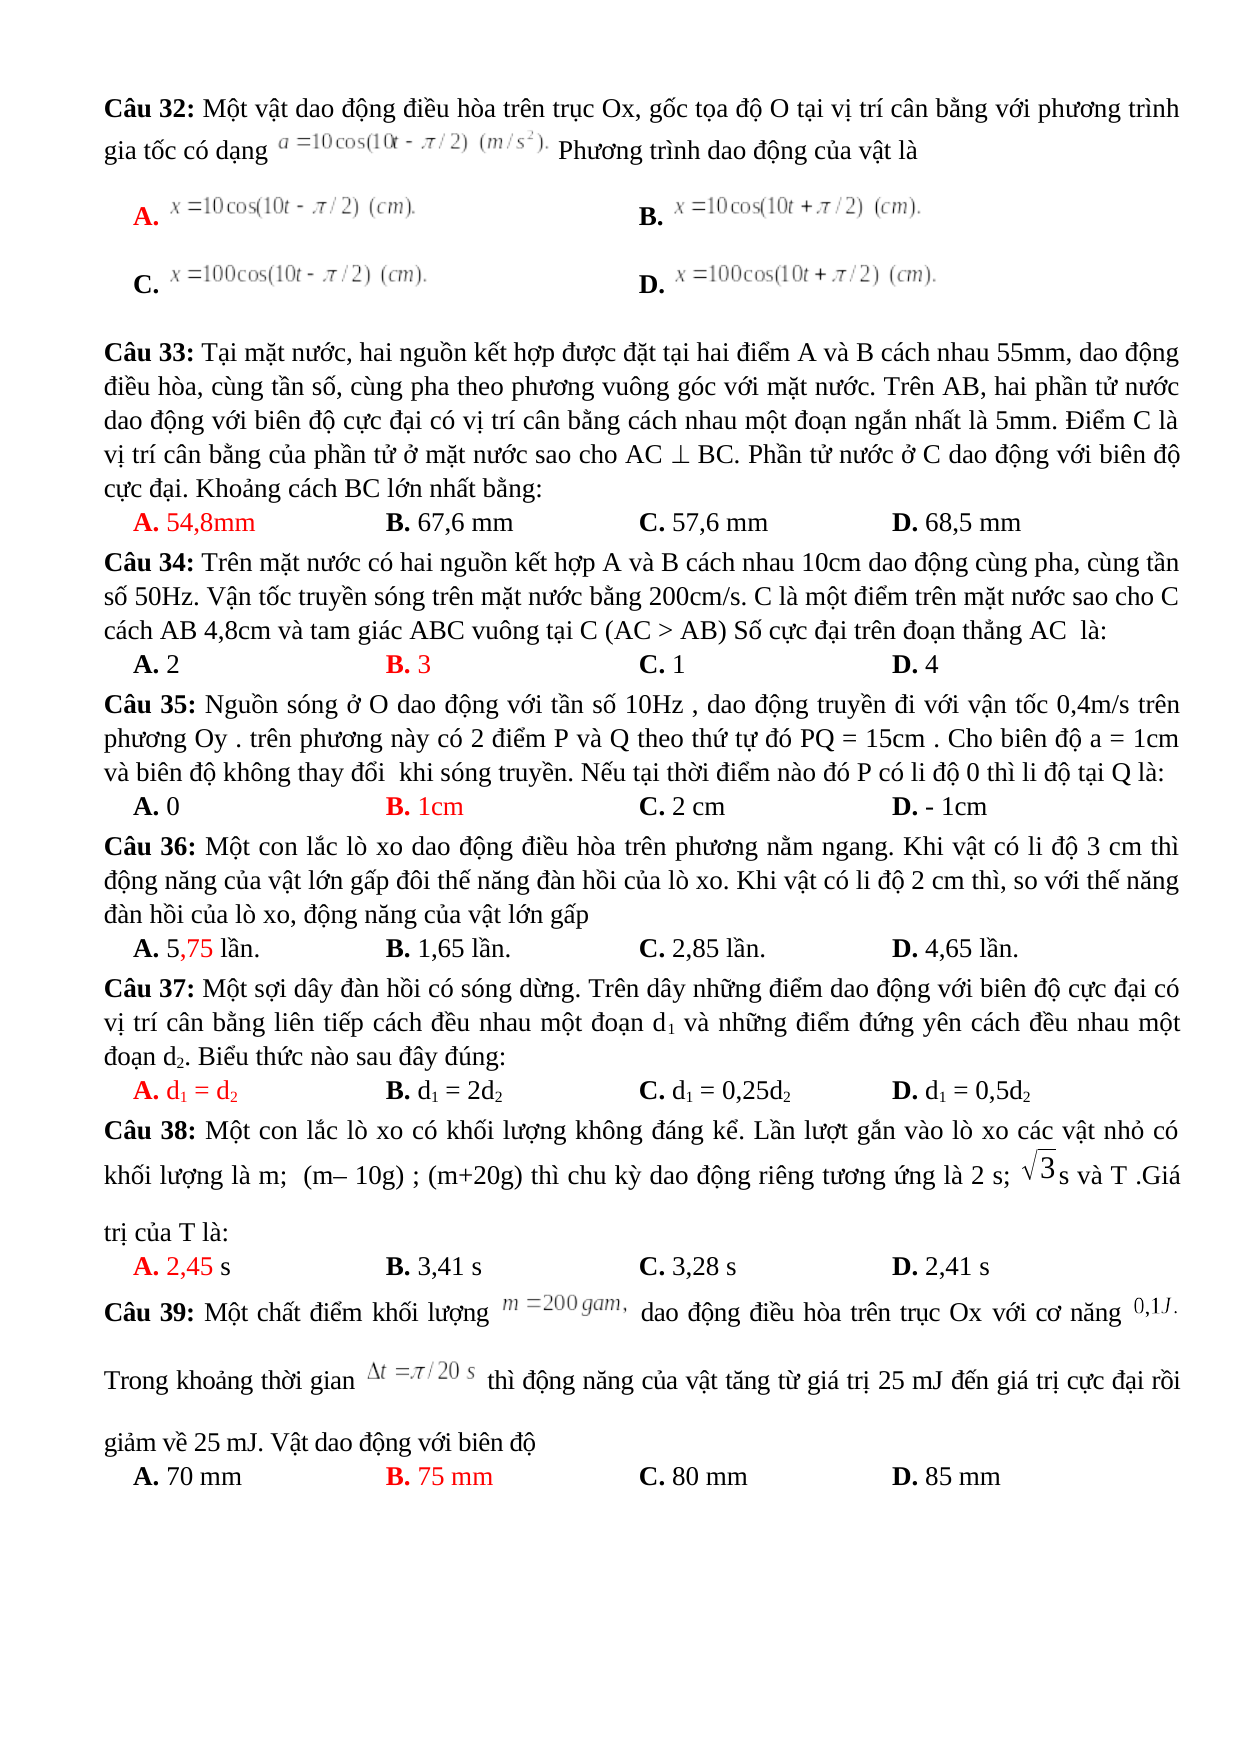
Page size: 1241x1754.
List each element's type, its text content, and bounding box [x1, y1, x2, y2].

text Câu 35: Nguồn sóng ở O dao động với tần số 10Hz , dao động truyền đi với vận tốc 0,4m/s trên phương Oy . trên phương này có 2 điểm P và Q theo thứ tự đó PQ = 15cm . Cho biên độ a = 1cm và biên độ không thay đổi khi sóng truyền. Nếu tại thời điểm nào đó P có li độ 0 thì li độ tại Q là: [103, 687, 1181, 789]
text A. d1 = d2 B. d1 = 2d2 C. d1 = 0,25d2 D. d1 = 0,5d2 [103, 1073, 1181, 1107]
text Câu 38: Một con lắc lò xo có khối lượng không đáng kể. Lần lượt gắn vào lò xo các vật nhỏ có khối lượng là m; (m– 10g) ; (m+20g) thì chu kỳ dao động riêng tương ứng là 2 s; s và T .Giá trị của T là: [103, 1113, 1181, 1249]
text A. 0 B. 1cm C. 2 cm D. - 1cm [103, 789, 1181, 823]
text Câu 36: Một con lắc lò xo dao động điều hòa trên phương nằm ngang. Khi vật có li độ 3 cm thì động năng của vật lớn gấp đôi thế năng đàn hồi của lò xo. Khi vật có li độ 2 cm thì, so với thế năng đàn hồi của lò xo, động năng của vật lớn gấp [103, 829, 1181, 931]
text Câu 39: Một chất điểm khối lượng dao động điều hòa trên trục Ox với cơ năng Trong khoảng thời gian thì động năng của vật tăng từ giá trị 25 mJ đến giá trị cực đại rồi giảm về 25 mJ. Vật dao động với biên độ [103, 1289, 1181, 1459]
text Câu 37: Một sợi dây đàn hồi có sóng dừng. Trên dây những điểm dao động với biên độ cực đại có vị trí cân bằng liên tiếp cách đều nhau một đoạn d1 và những điểm đứng yên cách đều nhau một đoạn d2. Biểu thức nào sau đây đúng: [103, 971, 1181, 1073]
text Câu 33: Tại mặt nước, hai nguồn kết hợp được đặt tại hai điểm A và B cách nhau 55mm, dao động điều hòa, cùng tần số, cùng pha theo phương vuông góc với mặt nước. Trên AB, hai phần tử nước dao động với biên độ cực đại có vị trí cân bằng cách nhau một đoạn ngắn nhất là 5mm. Điểm C là vị trí cân bằng của phần tử ở mặt nước sao cho AC BC. Phần tử nước ở C dao động với biên độ cực đại. Khoảng cách BC lớn nhất bằng: [103, 335, 1181, 504]
text Câu 32: Một vật dao động điều hòa trên trục Ox, gốc tọa độ O tại vị trí cân bằng với phương trình gia tốc có dạng Phương trình dao động của vật là [103, 91, 1181, 193]
text A. 2 B. 3 C. 1 D. 4 [103, 647, 1181, 681]
text A. 54,8mm B. 67,6 mm C. 57,6 mm D. 68,5 mm [103, 504, 1181, 538]
text A. 2,45 s B. 3,41 s C. 3,28 s D. 2,41 s [103, 1249, 1181, 1283]
text A. 5,75 lần. B. 1,65 lần. C. 2,85 lần. D. 4,65 lần. [103, 931, 1181, 965]
text A. 70 mm B. 75 mm C. 80 mm D. 85 mm [103, 1459, 1181, 1493]
text A. B. [103, 193, 1181, 261]
text Câu 34: Trên mặt nước có hai nguồn kết hợp A và B cách nhau 10cm dao động cùng pha, cùng tần số 50Hz. Vận tốc truyền sóng trên mặt nước bằng 200cm/s. C là một điểm trên mặt nước sao cho C cách AB 4,8cm và tam giác ABC vuông tại C (AC > AB) Số cực đại trên đoạn thẳng AC là: [103, 545, 1181, 647]
text C. D. [103, 261, 1181, 328]
